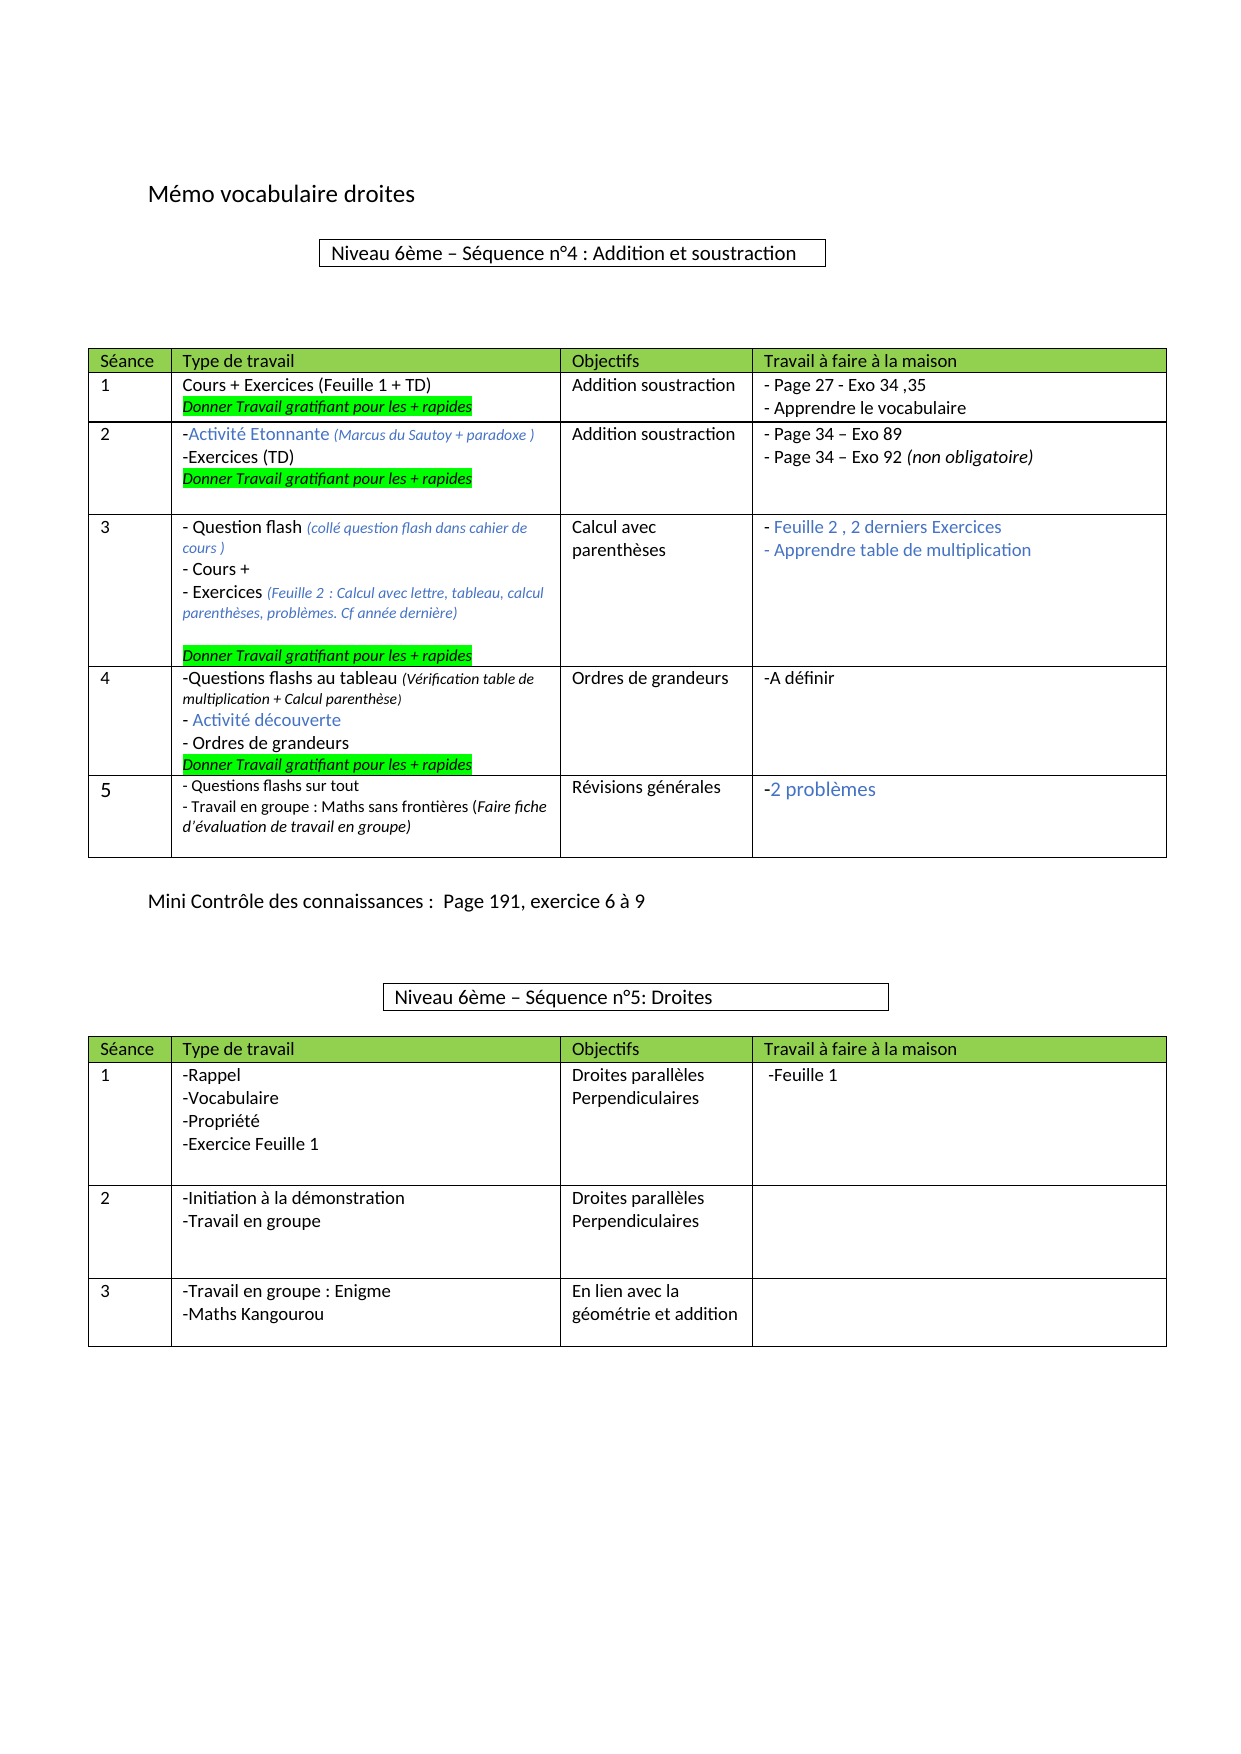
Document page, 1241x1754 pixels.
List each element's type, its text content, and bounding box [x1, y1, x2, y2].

table_header Objectifs [561, 1037, 752, 1062]
table_cell Cours + Exercices (Feuille 1 + TD) Donner Travail gratifiant pour les + rapides [172, 373, 560, 421]
table_cell - Page 34 – Exo 89 - Page 34 – Exo 92 (non obligatoire) [753, 423, 1166, 514]
table_header Type de travail [172, 349, 560, 372]
table_header Objectifs [561, 349, 752, 372]
table_cell -2 problèmes [753, 776, 1166, 857]
table_header Type de travail [172, 1037, 560, 1062]
table_cell -Questions flashs au tableau (Vérification table de multiplication + Calcul parenthèse) - Activité découverte - Ordres de grandeurs Donner Travail gratifiant pour les + rapides [172, 667, 560, 775]
table_cell 2 [89, 1186, 171, 1278]
table_cell 4 [89, 667, 171, 775]
table_cell -Rappel -Vocabulaire -Propriété -Exercice Feuille 1 [172, 1063, 560, 1185]
table_cell -Travail en groupe : Enigme -Maths Kangourou [172, 1279, 560, 1346]
text Mini Contrôle des connaissances : Page 191, exercice 6 à 9 [148, 888, 1093, 914]
table_cell 1 [89, 373, 171, 421]
table_cell [753, 1186, 1166, 1278]
table_header Travail à faire à la maison [753, 1037, 1166, 1062]
table_header Niveau 6ème – Séquence n°5: Droites [384, 984, 888, 1009]
table_cell - Feuille 2 , 2 derniers Exercices - Apprendre table de multiplication [753, 515, 1166, 666]
table_header Séance [89, 349, 171, 372]
table_cell 2 [89, 423, 171, 514]
table_cell 1 [89, 1063, 171, 1185]
table_header Travail à faire à la maison [753, 349, 1166, 372]
table_cell - Questions flashs sur tout - Travail en groupe : Maths sans frontières (Faire fiche d’évaluation de travail en groupe) [172, 776, 560, 857]
table_cell [753, 1279, 1166, 1346]
table_cell Addition soustraction [561, 423, 752, 514]
table_cell -Activité Etonnante (Marcus du Sautoy + paradoxe ) -Exercices (TD) Donner Travail gratifiant pour les + rapides [172, 423, 560, 514]
table_header Niveau 6ème – Séquence n°4 : Addition et soustraction [320, 240, 825, 266]
table_cell Droites parallèles Perpendiculaires [561, 1186, 752, 1278]
table_cell Droites parallèles Perpendiculaires [561, 1063, 752, 1185]
table_header Séance [89, 1037, 171, 1062]
text Mémo vocabulaire droites [148, 178, 1093, 209]
table_cell 3 [89, 515, 171, 666]
table_cell En lien avec la géométrie et addition [561, 1279, 752, 1346]
table_cell 5 [89, 776, 171, 857]
table_cell -A définir [753, 667, 1166, 775]
table_cell -Initiation à la démonstration -Travail en groupe [172, 1186, 560, 1278]
table_cell Addition soustraction [561, 373, 752, 421]
table_cell 3 [89, 1279, 171, 1346]
table_cell Révisions générales [561, 776, 752, 857]
table_cell - Page 27 - Exo 34 ,35 - Apprendre le vocabulaire [753, 373, 1166, 421]
table_cell Ordres de grandeurs [561, 667, 752, 775]
table_cell -Feuille 1 [753, 1063, 1166, 1185]
table_cell - Question flash (collé question flash dans cahier de cours ) - Cours + - Exercices (Feuille 2 : Calcul avec lettre, tableau, calcul parenthèses, problèmes. Cf année dernière) Donner Travail gratifiant pour les + rapides [172, 515, 560, 666]
table_cell Calcul avec parenthèses [561, 515, 752, 666]
